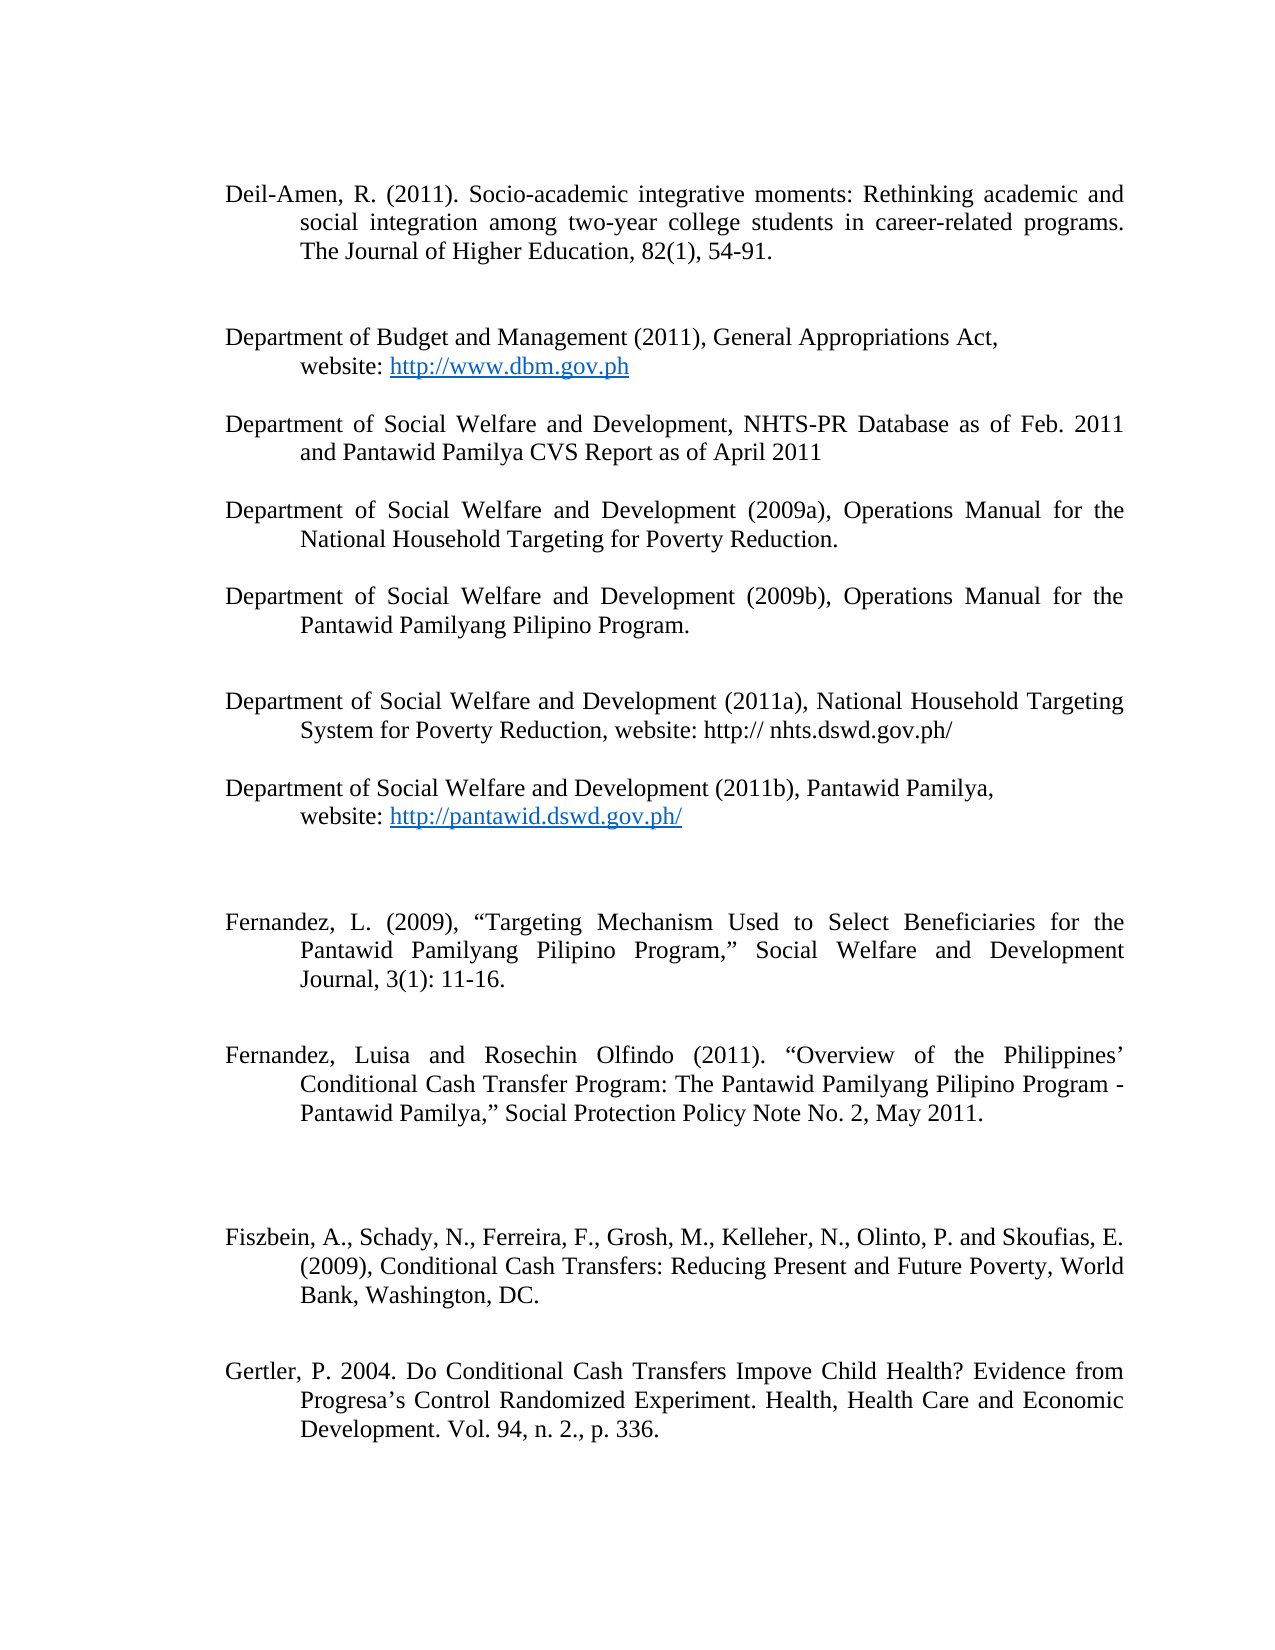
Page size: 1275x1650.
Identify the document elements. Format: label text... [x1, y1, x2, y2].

text Department of Social Welfare and Development, NHTS-PR Database as of Feb. 2011 and Pantawid Pamilya CVS Report as of April 2011 [225, 409, 1125, 466]
text Department of Social Welfare and Development (2011b), Pantawid Pamilya, [225, 773, 1125, 801]
text Department of Social Welfare and Development (2011a), National Household Targeting System for Poverty Reduction, website: http:// nhts.dswd.gov.ph/ [225, 686, 1125, 744]
text Fiszbein, A., Schady, N., Ferreira, F., Grosh, M., Kelleher, N., Olinto, P. and Skoufias, E. (2009), Conditional Cash Transfers: Reducing Present and Future Poverty, World Bank, Washington, DC. [225, 1222, 1125, 1308]
text Deil-Amen, R. (2011). Socio-academic integrative moments: Rethinking academic and social integration among two-year college students in career-related programs. The Journal of Higher Education, 82(1), 54-91. [225, 179, 1125, 265]
text Department of Social Welfare and Development (2009b), Operations Manual for the Pantawid Pamilyang Pilipino Program. [225, 581, 1125, 639]
text Fernandez, Luisa and Rosechin Olfindo (2011). “Overview of the Philippines’ Conditional Cash Transfer Program: The Pantawid Pamilyang Pilipino Program - Pantawid Pamilya,” Social Protection Policy Note No. 2, May 2011. [225, 1041, 1125, 1127]
text website: http://pantawid.dswd.gov.ph/ [300, 801, 1125, 830]
text Fernandez, L. (2009), “Targeting Mechanism Used to Select Beneficiaries for the Pantawid Pamilyang Pilipino Program,” Social Welfare and Development Journal, 3(1): 11-16. [225, 907, 1125, 993]
text Department of Social Welfare and Development (2009a), Operations Manual for the National Household Targeting for Poverty Reduction. [225, 495, 1125, 552]
text Department of Budget and Management (2011), General Appropriations Act, [225, 322, 1125, 351]
text website: http://www.dbm.gov.ph [300, 351, 1125, 380]
text Gertler, P. 2004. Do Conditional Cash Transfers Impove Child Health? Evidence from Progresa’s Control Randomized Experiment. Health, Health Care and Economic Development. Vol. 94, n. 2., p. 336. [225, 1356, 1125, 1442]
